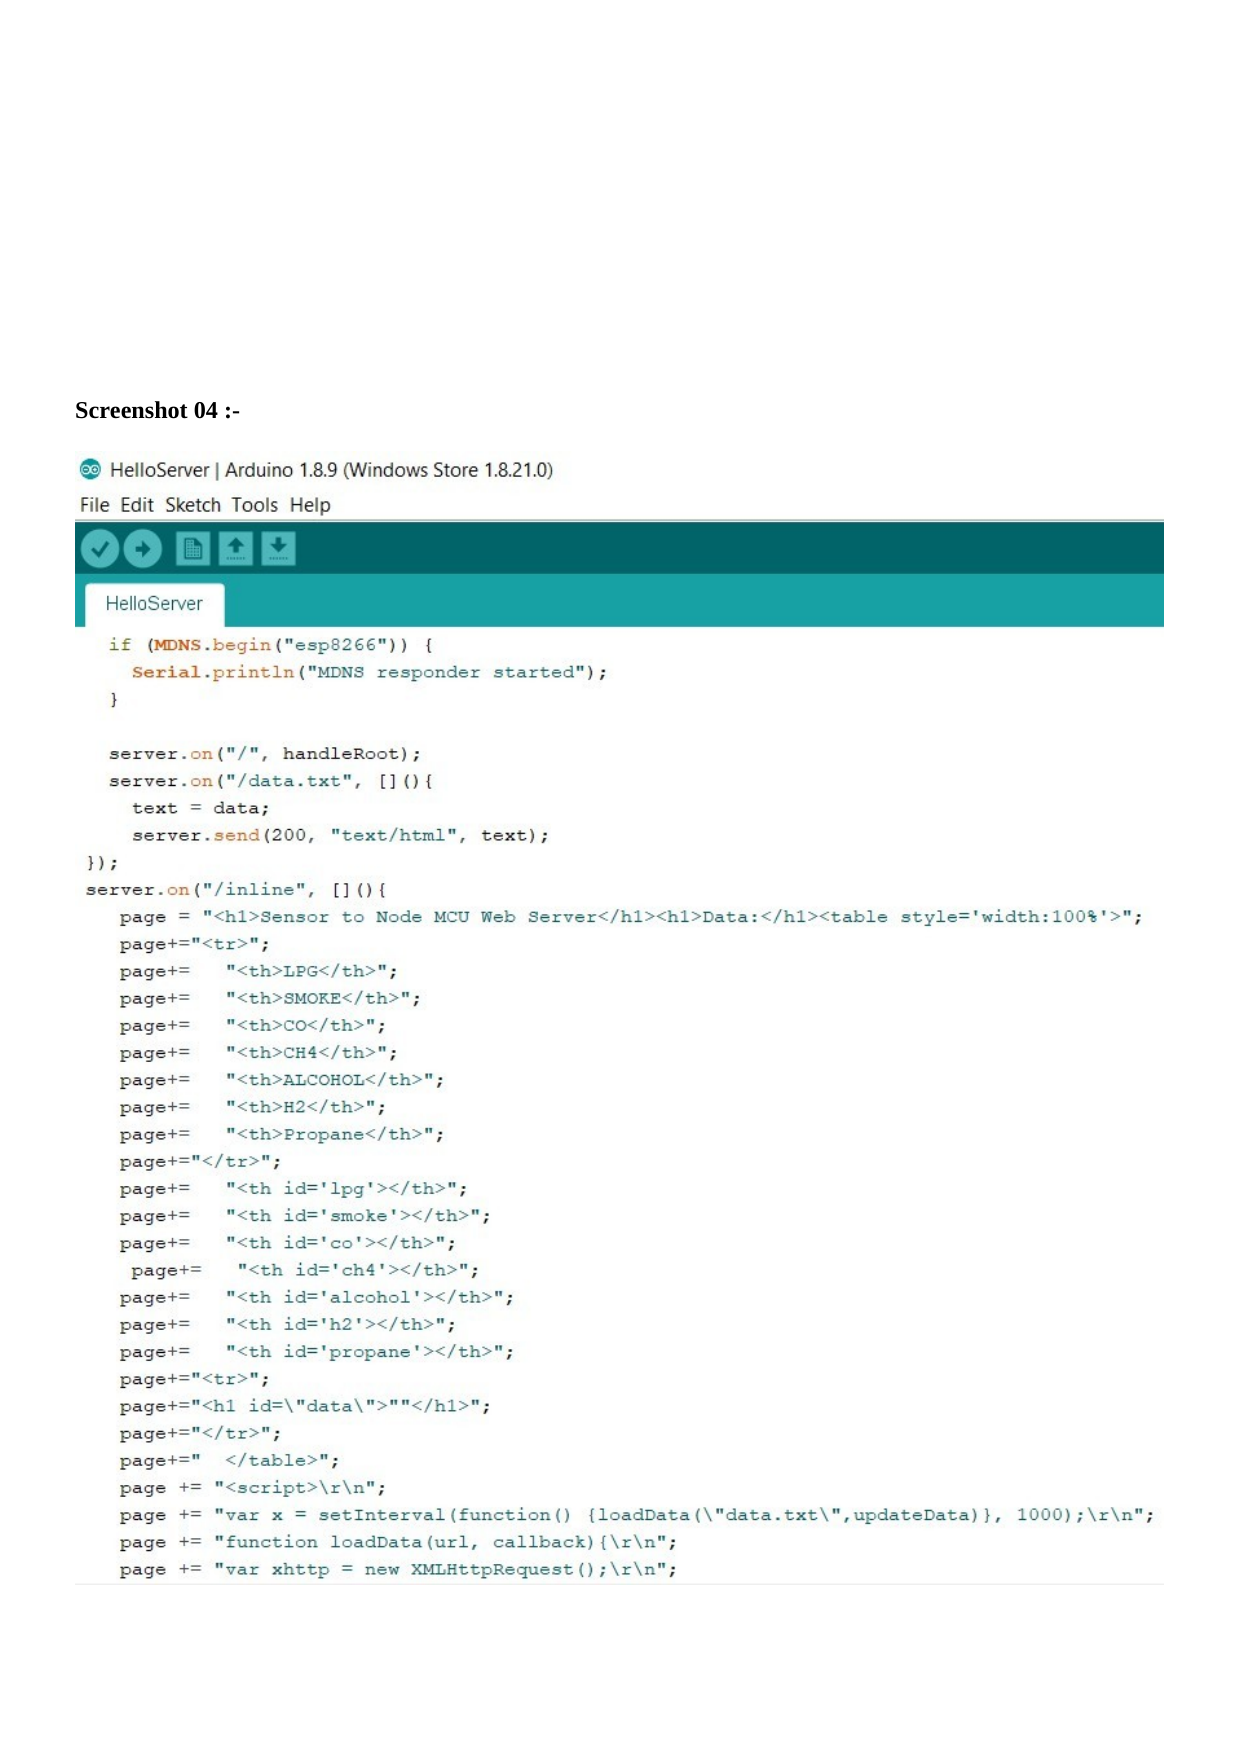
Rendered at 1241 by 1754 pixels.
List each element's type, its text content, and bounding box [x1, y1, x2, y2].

text Screenshot 04 :- [75, 396, 1165, 444]
picture [75, 451, 1164, 1585]
